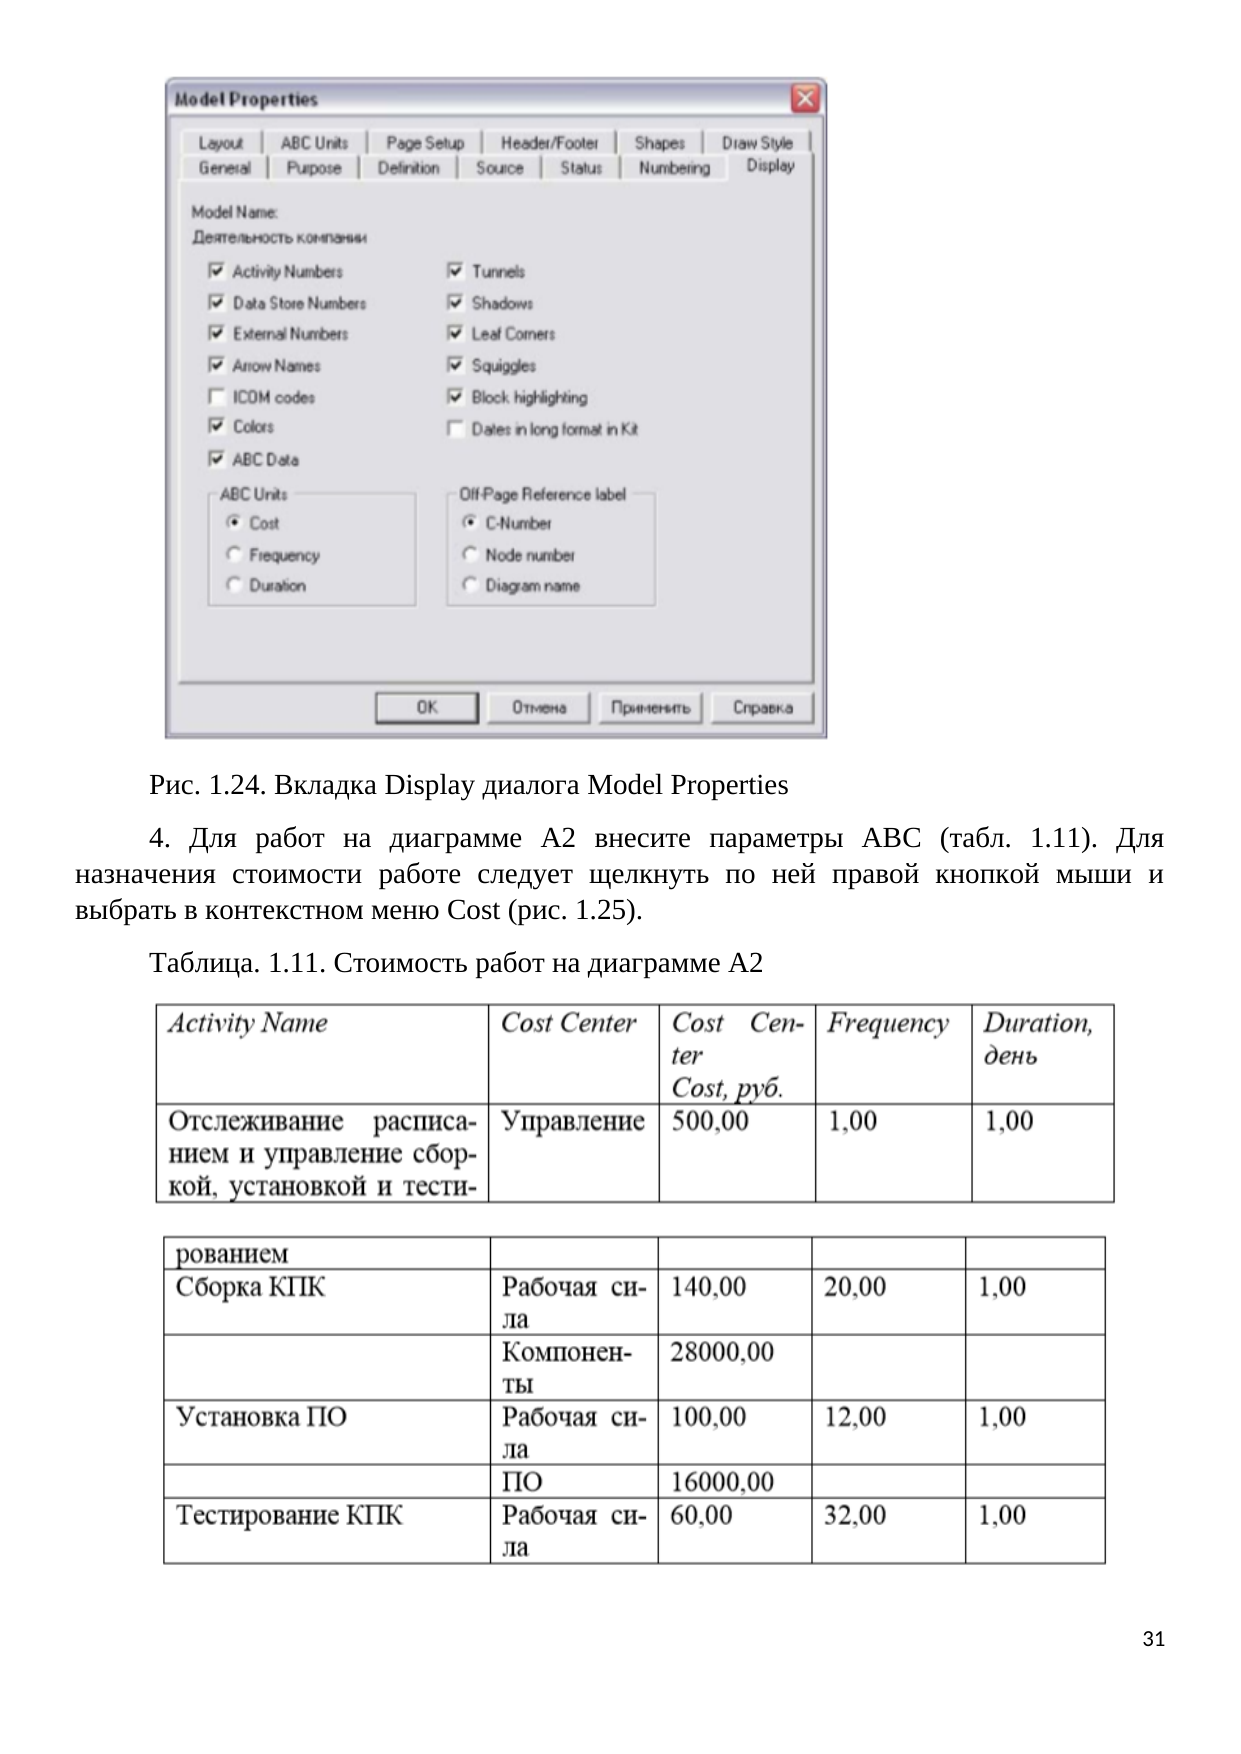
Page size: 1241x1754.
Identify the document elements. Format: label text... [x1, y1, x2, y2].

picture [148, 75, 837, 749]
picture [148, 998, 1124, 1214]
text 4. Для работ на диаграмме А2 внесите параметры АВС (табл. 1.11). Для назначения стоимости работе следует щелкнуть по ней правой кнопкой мыши и выбрать в контекстном меню Cost (рис. 1.25). [75, 820, 1165, 926]
picture [148, 1232, 1124, 1584]
text Таблица. 1.11. Стоимость работ на диаграмме А2 [75, 945, 1165, 979]
text Рис. 1.24. Вкладка Display диалога Model Properties [75, 767, 1165, 801]
